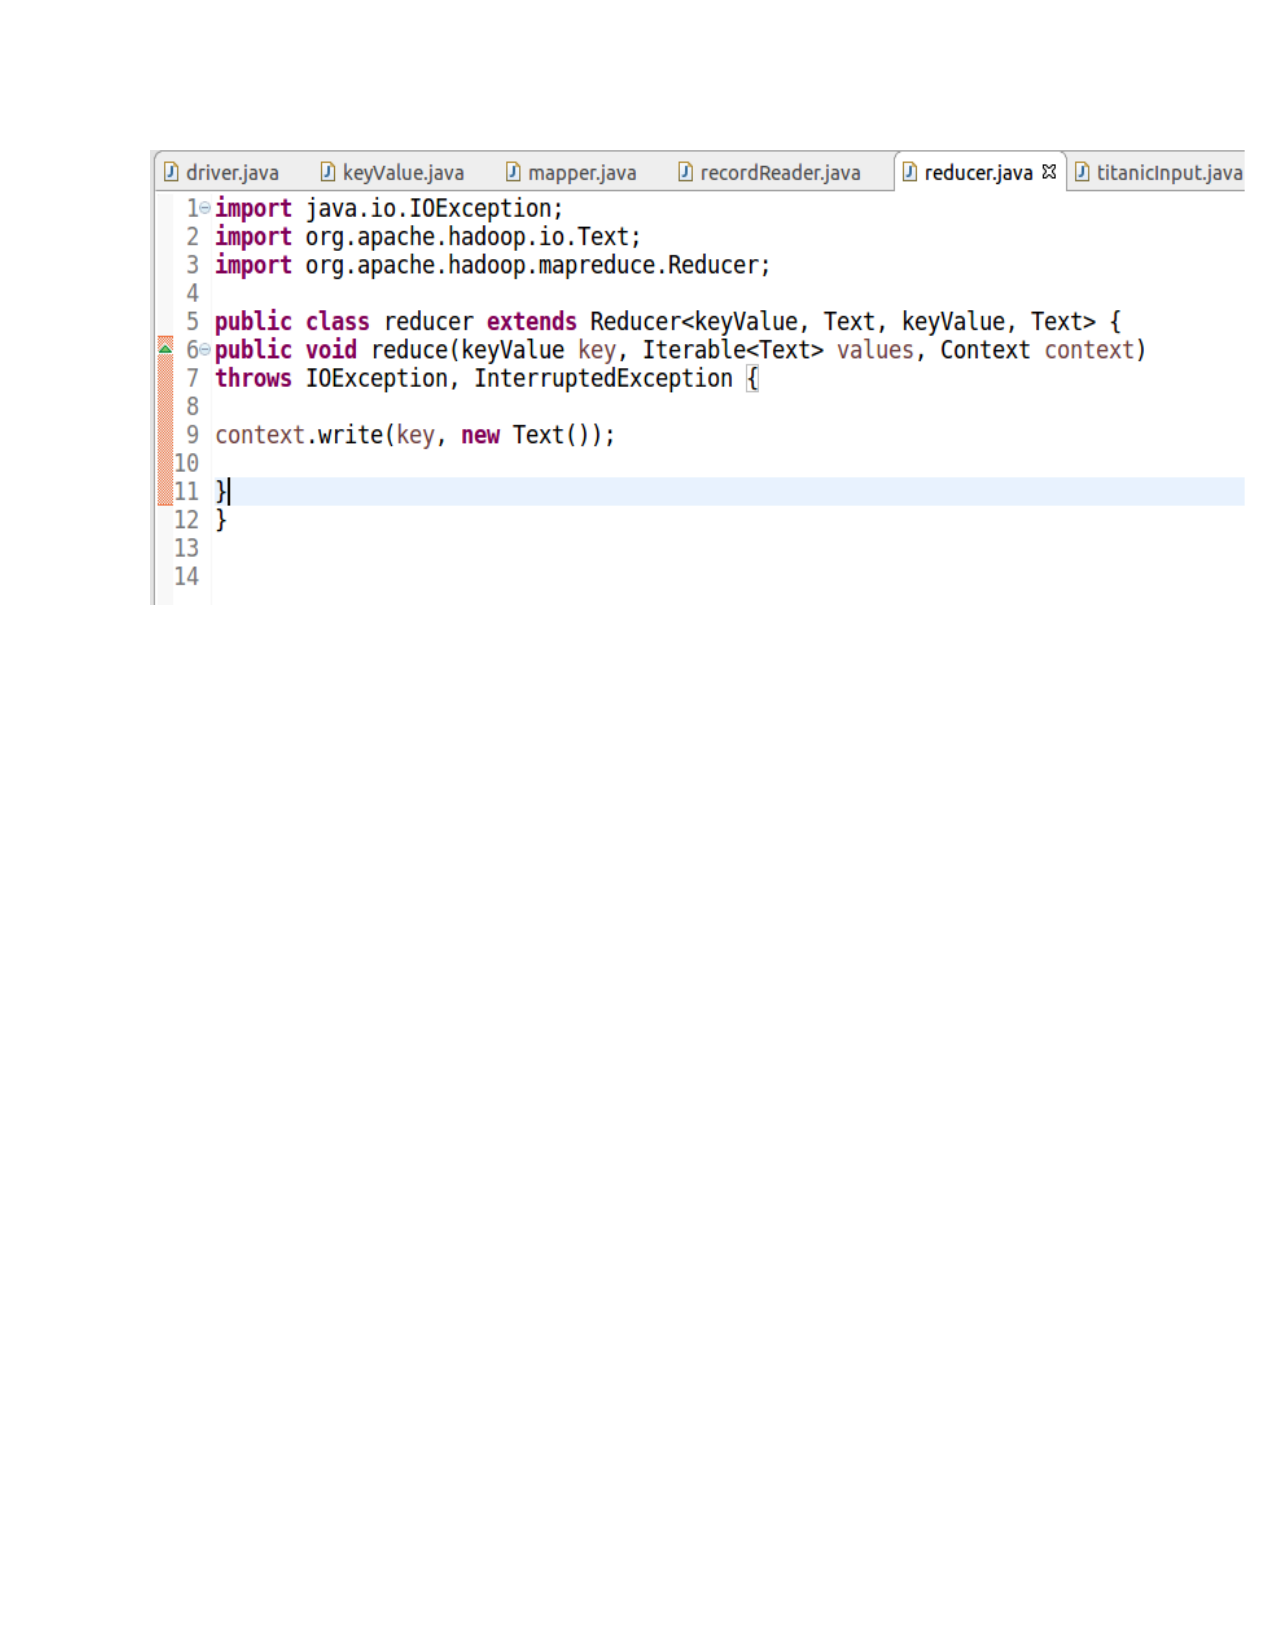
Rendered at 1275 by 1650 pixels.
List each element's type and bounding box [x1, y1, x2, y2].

picture [150, 150, 1245, 605]
